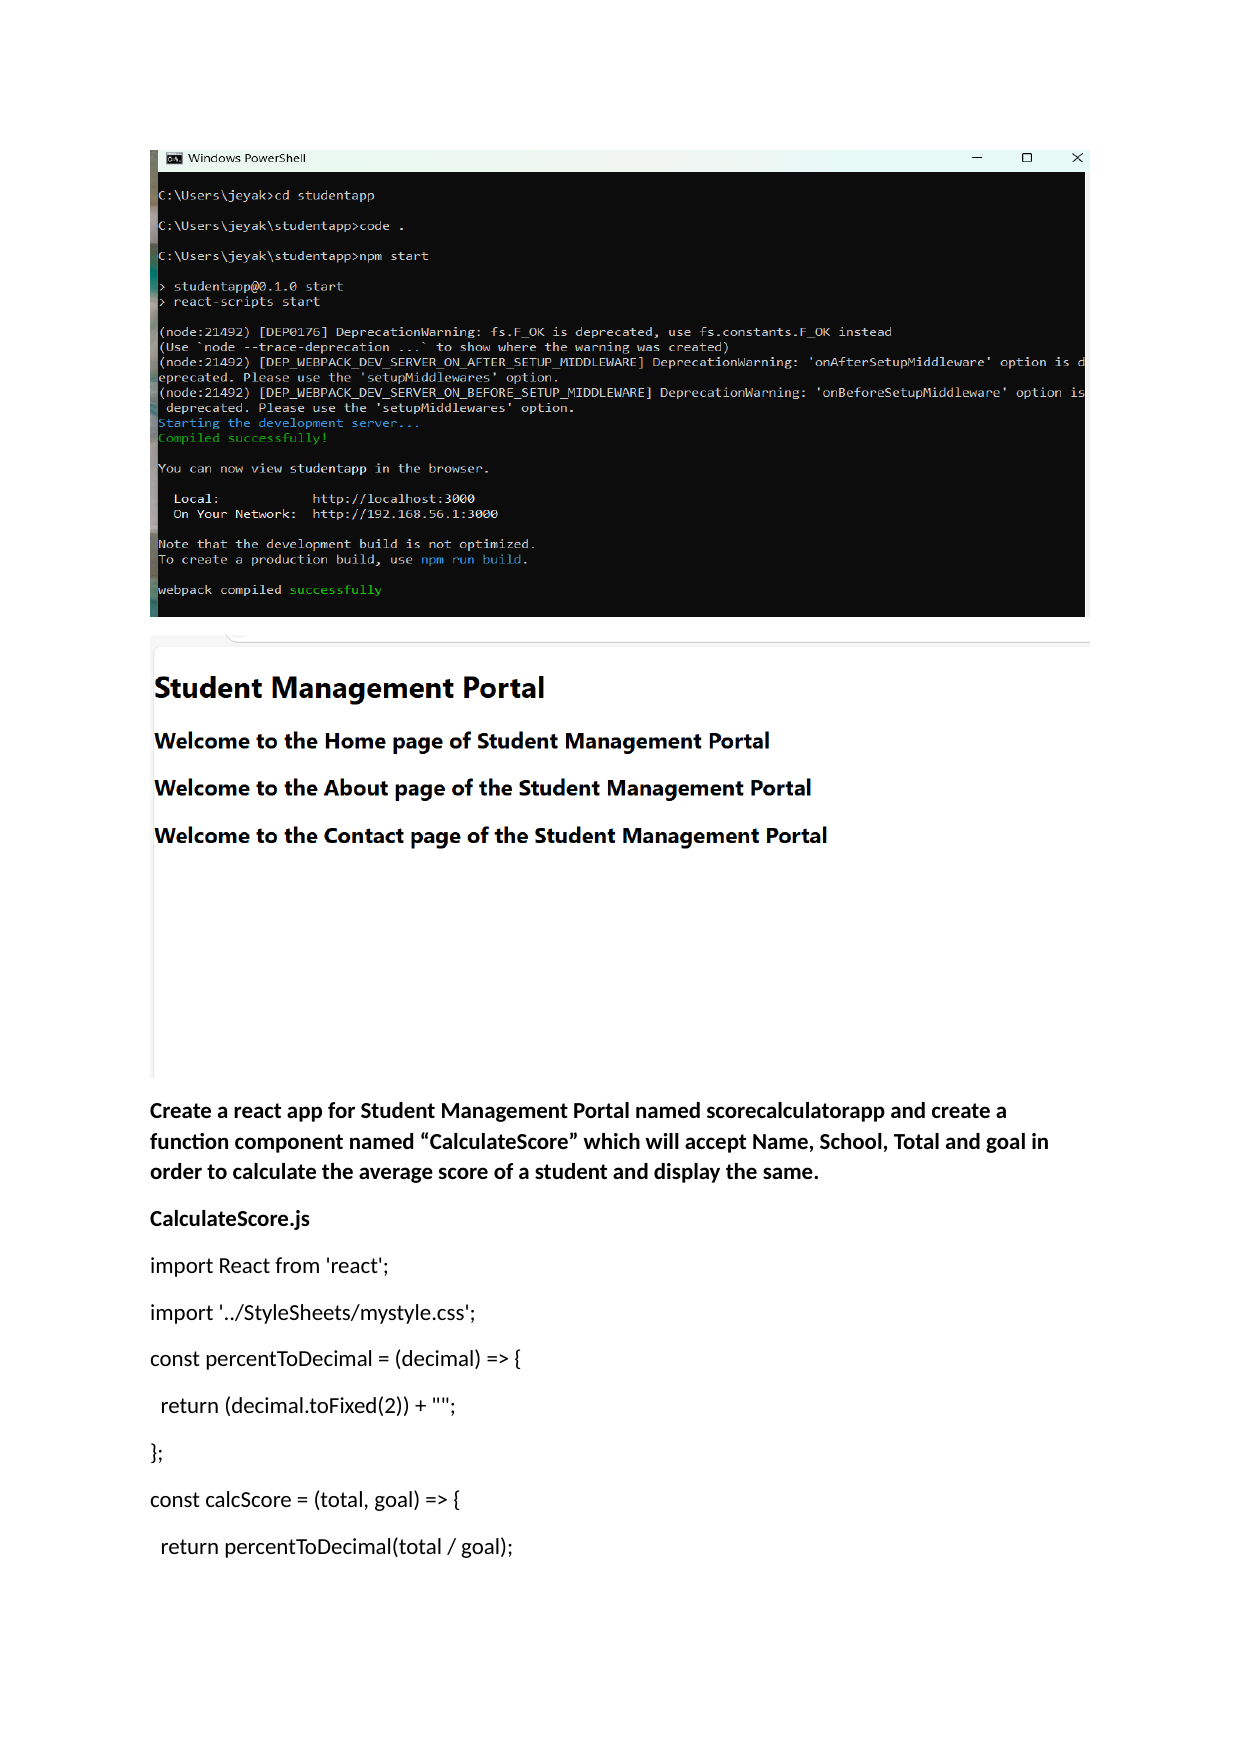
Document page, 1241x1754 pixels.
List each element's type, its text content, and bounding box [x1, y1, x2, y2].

text import React from 'react'; [150, 1251, 1090, 1279]
picture [150, 635, 1091, 1078]
text const percentToDecimal = (decimal) => { [150, 1344, 1090, 1372]
text }; [150, 1438, 1090, 1466]
picture [150, 150, 1091, 617]
text import '../StyleSheets/mystyle.css'; [150, 1298, 1090, 1326]
text return percentToDecimal(total / goal); [150, 1532, 1090, 1560]
text CalculateScore.js [150, 1204, 1090, 1232]
text return (decimal.toFixed(2)) + ""; [150, 1391, 1090, 1419]
text const calcScore = (total, goal) => { [150, 1485, 1090, 1513]
text Create a react app for Student Management Portal named scorecalculatorapp and create a function component named “CalculateScore” which will accept Name, School, Total and goal in order to calculate the average score of a student and display the same. [150, 1097, 1090, 1185]
